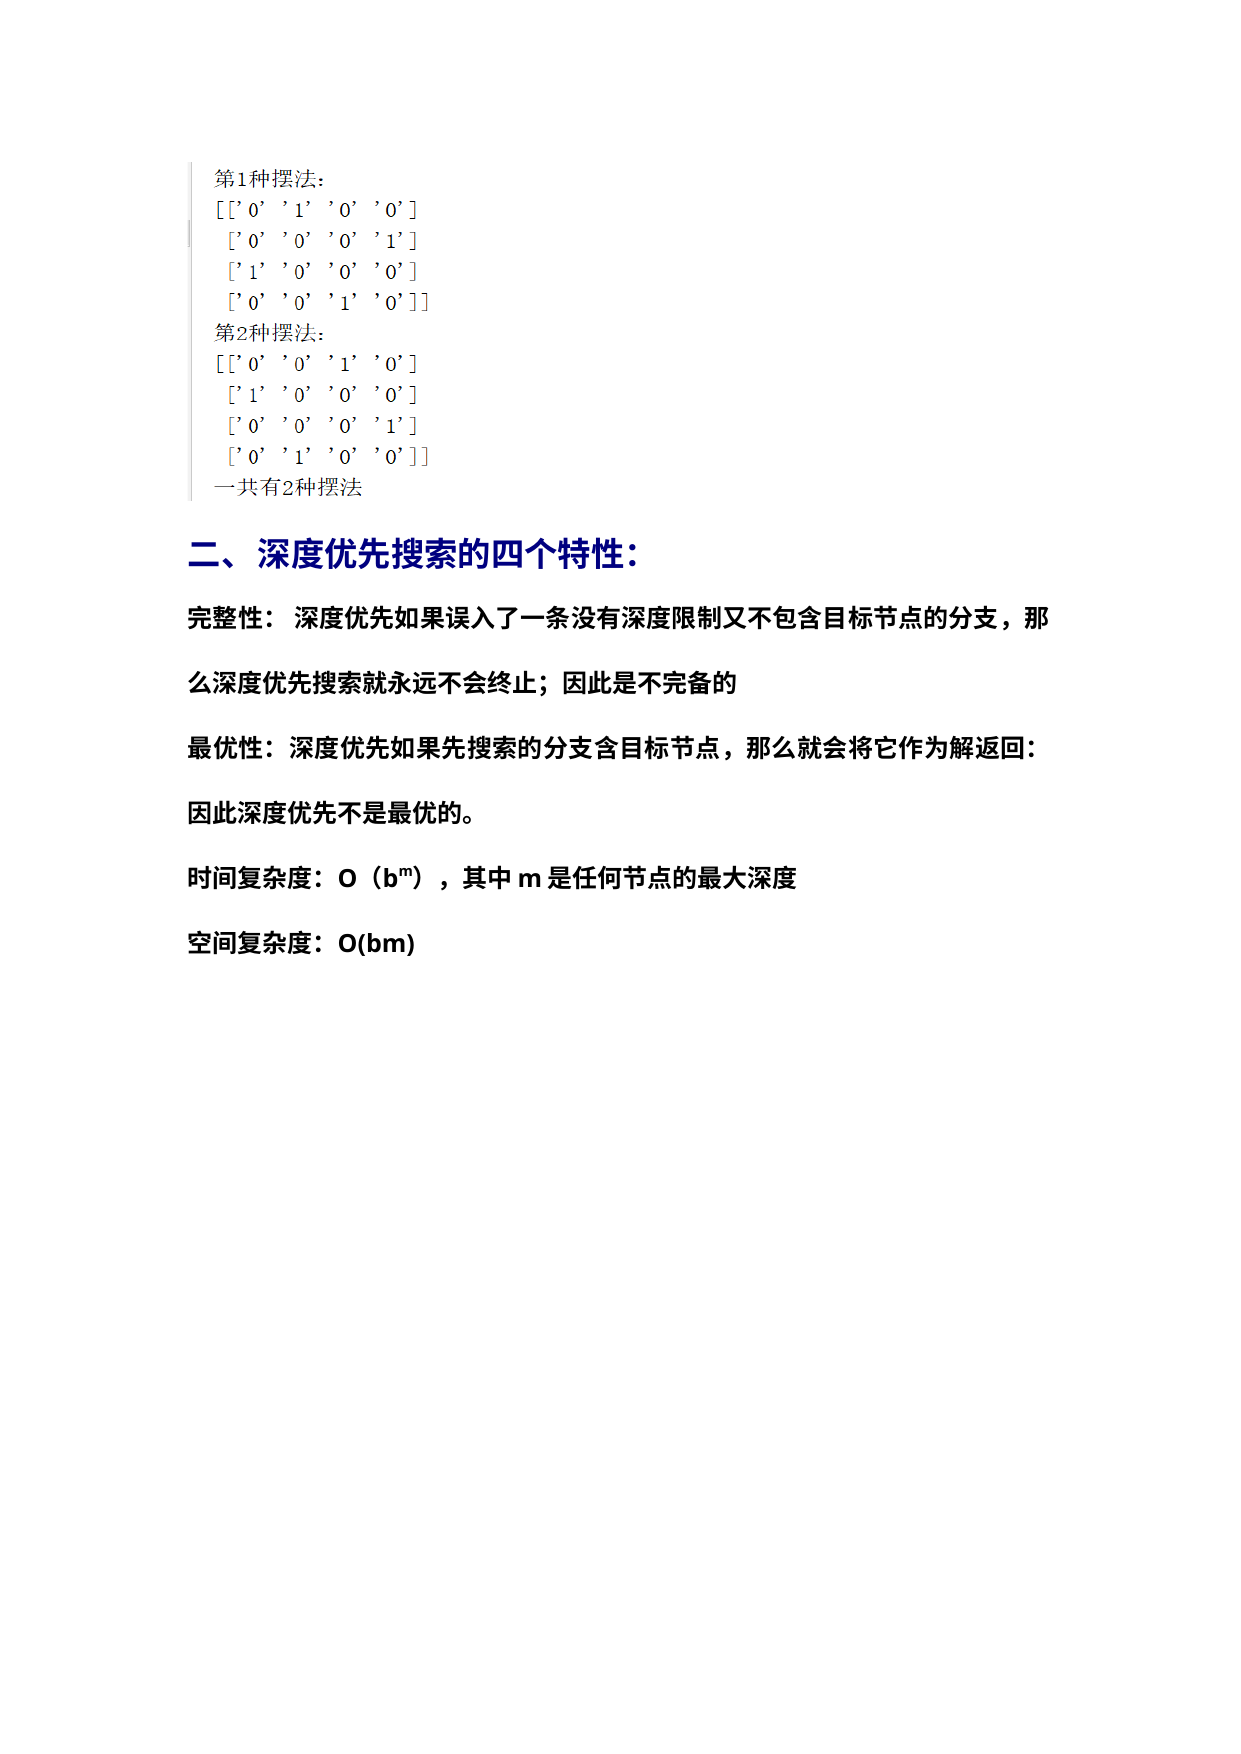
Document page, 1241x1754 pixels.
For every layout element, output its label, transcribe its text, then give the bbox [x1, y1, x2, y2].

text 空间复杂度：O(bm) [187, 909, 1053, 974]
text 时间复杂度：O（bm），其中m是任何节点的最大深度 [187, 844, 1053, 909]
list 深度优先搜索的四个特性： [187, 519, 1053, 584]
text 完整性： 深度优先如果误入了一条没有深度限制又不包含目标节点的分支，那么深度优先搜索就永远不会终止；因此是不完备的 [187, 584, 1053, 714]
text 最优性：深度优先如果先搜索的分支含目标节点，那么就会将它作为解返回：因此深度优先不是最优的。 [187, 714, 1053, 844]
picture [187, 162, 471, 501]
